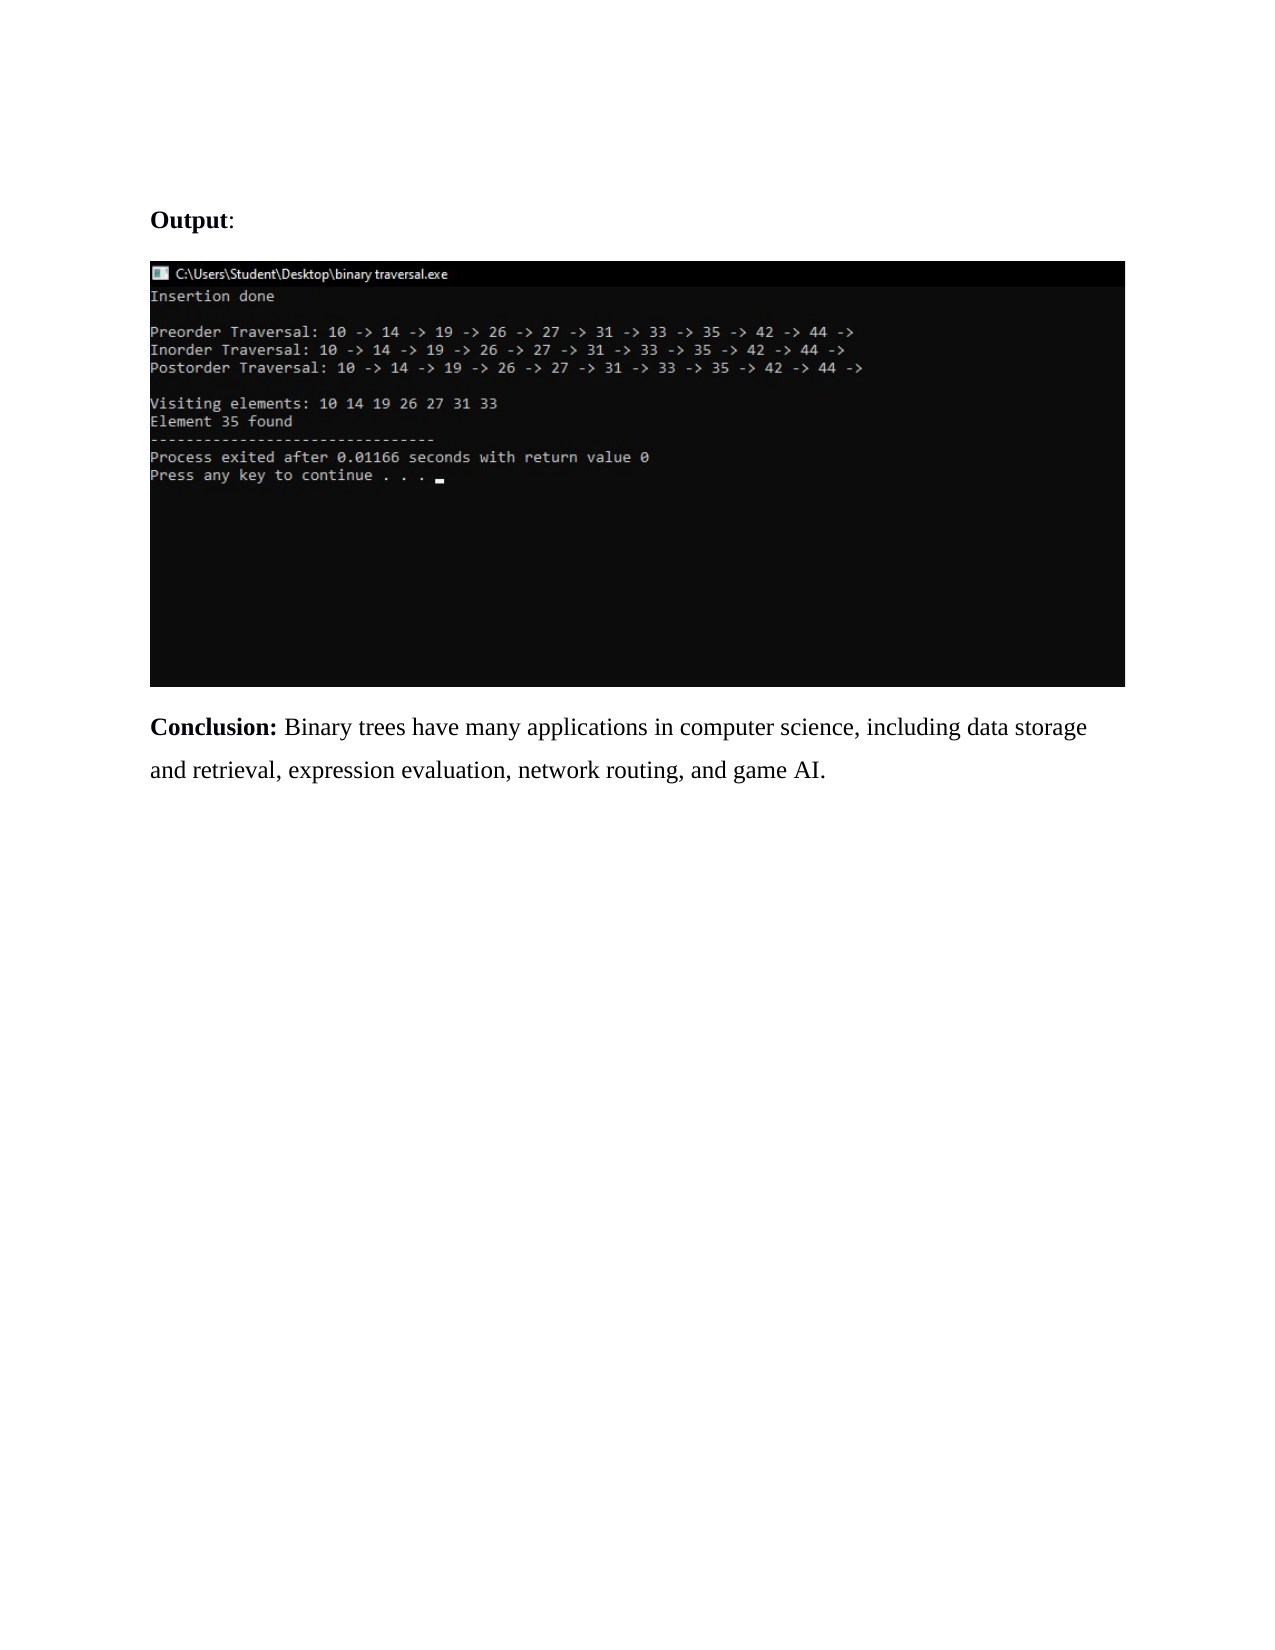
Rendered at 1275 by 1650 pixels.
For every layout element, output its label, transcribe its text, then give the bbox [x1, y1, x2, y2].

text Conclusion: Binary trees have many applications in computer science, including data storage and retrieval, expression evaluation, network routing, and game AI. [150, 712, 1125, 784]
picture [150, 261, 1125, 687]
text Output: [150, 206, 1125, 234]
